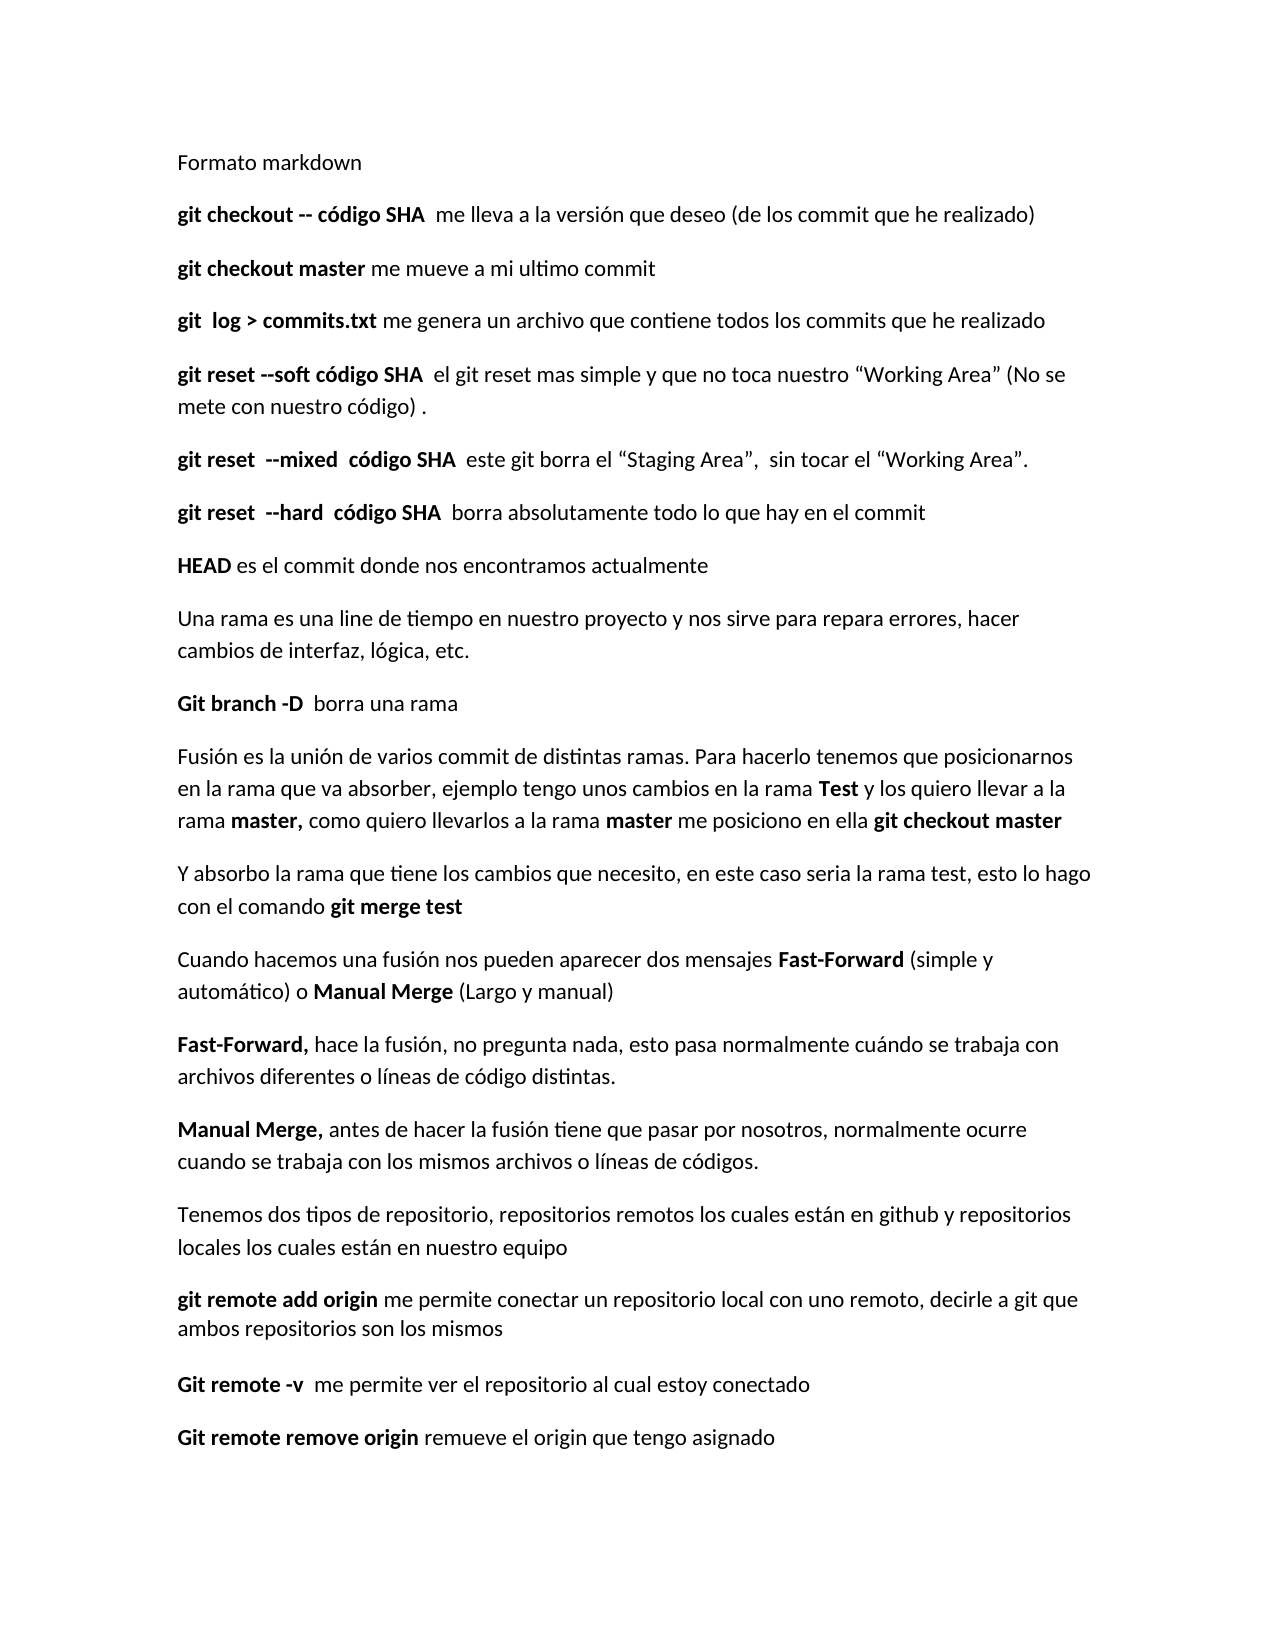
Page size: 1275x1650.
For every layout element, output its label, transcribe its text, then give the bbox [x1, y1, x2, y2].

text git reset --hard código SHA borra absolutamente todo lo que hay en el commit [177, 498, 1098, 526]
text git checkout -- código SHA me lleva a la versión que deseo (de los commit que he realizado) [177, 201, 1098, 229]
text Git remote remove origin remueve el origin que tengo asignado [177, 1423, 1098, 1451]
text Cuando hacemos una fusión nos pueden aparecer dos mensajes Fast-Forward (simple y automático) o Manual Merge (Largo y manual) [177, 945, 1098, 1005]
text Tenemos dos tipos de repositorio, repositorios remotos los cuales están en github y repositorios locales los cuales están en nuestro equipo [177, 1200, 1098, 1261]
text Git remote -v me permite ver el repositorio al cual estoy conectado [177, 1370, 1098, 1398]
text git reset --soft código SHA el git reset mas simple y que no toca nuestro “Working Area” (No se mete con nuestro código) . [177, 360, 1098, 420]
text Manual Merge, antes de hacer la fusión tiene que pasar por nosotros, normalmente ocurre cuando se trabaja con los mismos archivos o líneas de códigos. [177, 1115, 1098, 1175]
text git remote add origin me permite conectar un repositorio local con uno remoto, decirle a git que ambos repositorios son los mismos [177, 1286, 1098, 1342]
text Fusión es la unión de varios commit de distintas ramas. Para hacerlo tenemos que posicionarnos en la rama que va absorber, ejemplo tengo unos cambios en la rama Test y los quiero llevar a la rama master, como quiero llevarlos a la rama master me posiciono en ella git checkout master [177, 742, 1098, 834]
text Y absorbo la rama que tiene los cambios que necesito, en este caso seria la rama test, esto lo hago con el comando git merge test [177, 859, 1098, 920]
text HEAD es el commit donde nos encontramos actualmente [177, 551, 1098, 579]
text Git branch -D borra una rama [177, 689, 1098, 717]
text Fast-Forward, hace la fusión, no pregunta nada, esto pasa normalmente cuándo se trabaja con archivos diferentes o líneas de código distintas. [177, 1030, 1098, 1090]
text git checkout master me mueve a mi ultimo commit [177, 254, 1098, 282]
text Formato markdown [177, 148, 1098, 176]
text git reset --mixed código SHA este git borra el “Staging Area”, sin tocar el “Working Area”. [177, 445, 1098, 473]
text git log > commits.txt me genera un archivo que contiene todos los commits que he realizado [177, 307, 1098, 335]
text Una rama es una line de tiempo en nuestro proyecto y nos sirve para repara errores, hacer cambios de interfaz, lógica, etc. [177, 604, 1098, 664]
